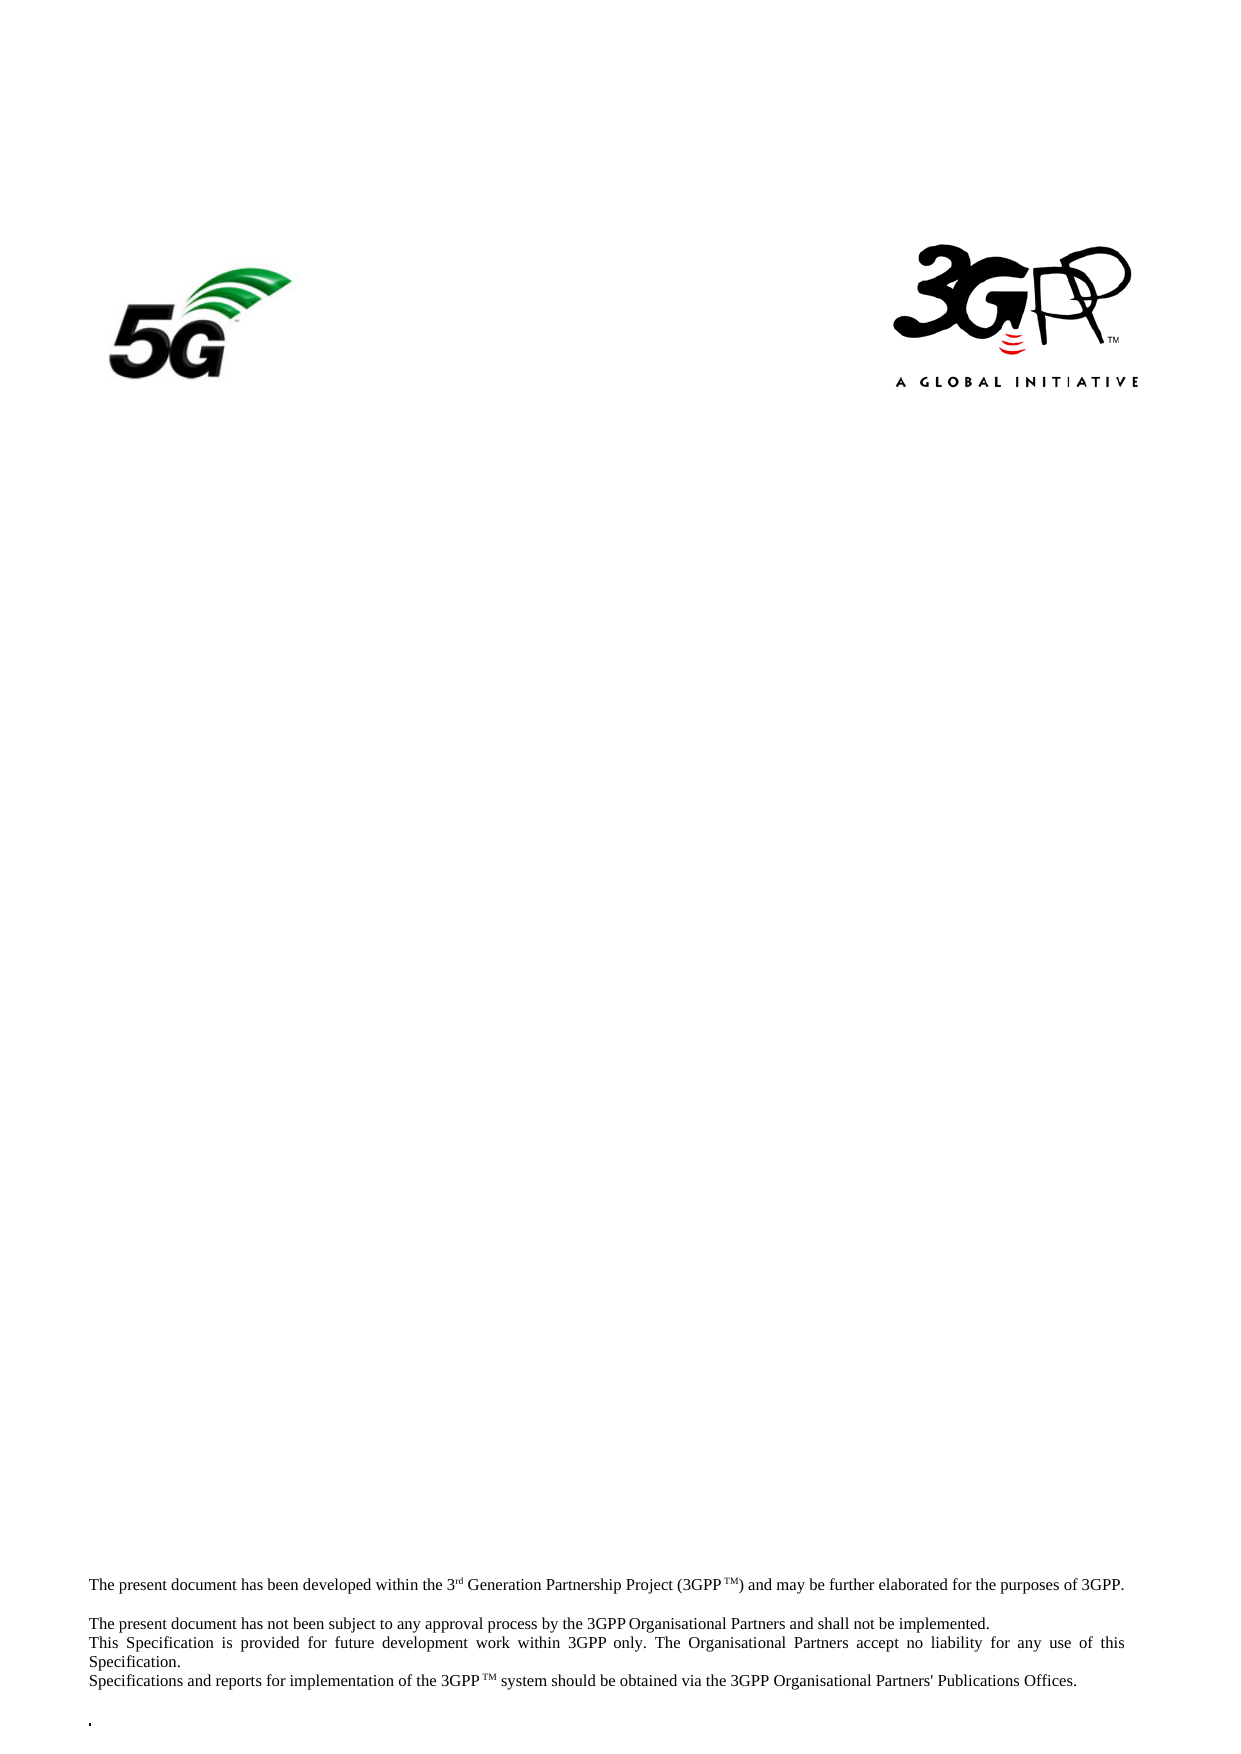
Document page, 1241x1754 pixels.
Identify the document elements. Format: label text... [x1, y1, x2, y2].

text The present document has been developed within the 3rd Generation Partnership Project (3GPP TM) and may be further elaborated for the purposes of 3GPP. The present document has not been subject to any approval process by the 3GPP Organisational Partners and shall not be implemented. This Specification is provided for future development work within 3GPP only. The Organisational Partners accept no liability for any use of this Specification. Specifications and reports for implementation of the 3GPP TM system should be obtained via the 3GPP Organisational Partners' Offices. [89, 1575, 1125, 1690]
picture [100, 254, 299, 392]
picture [885, 236, 1152, 392]
